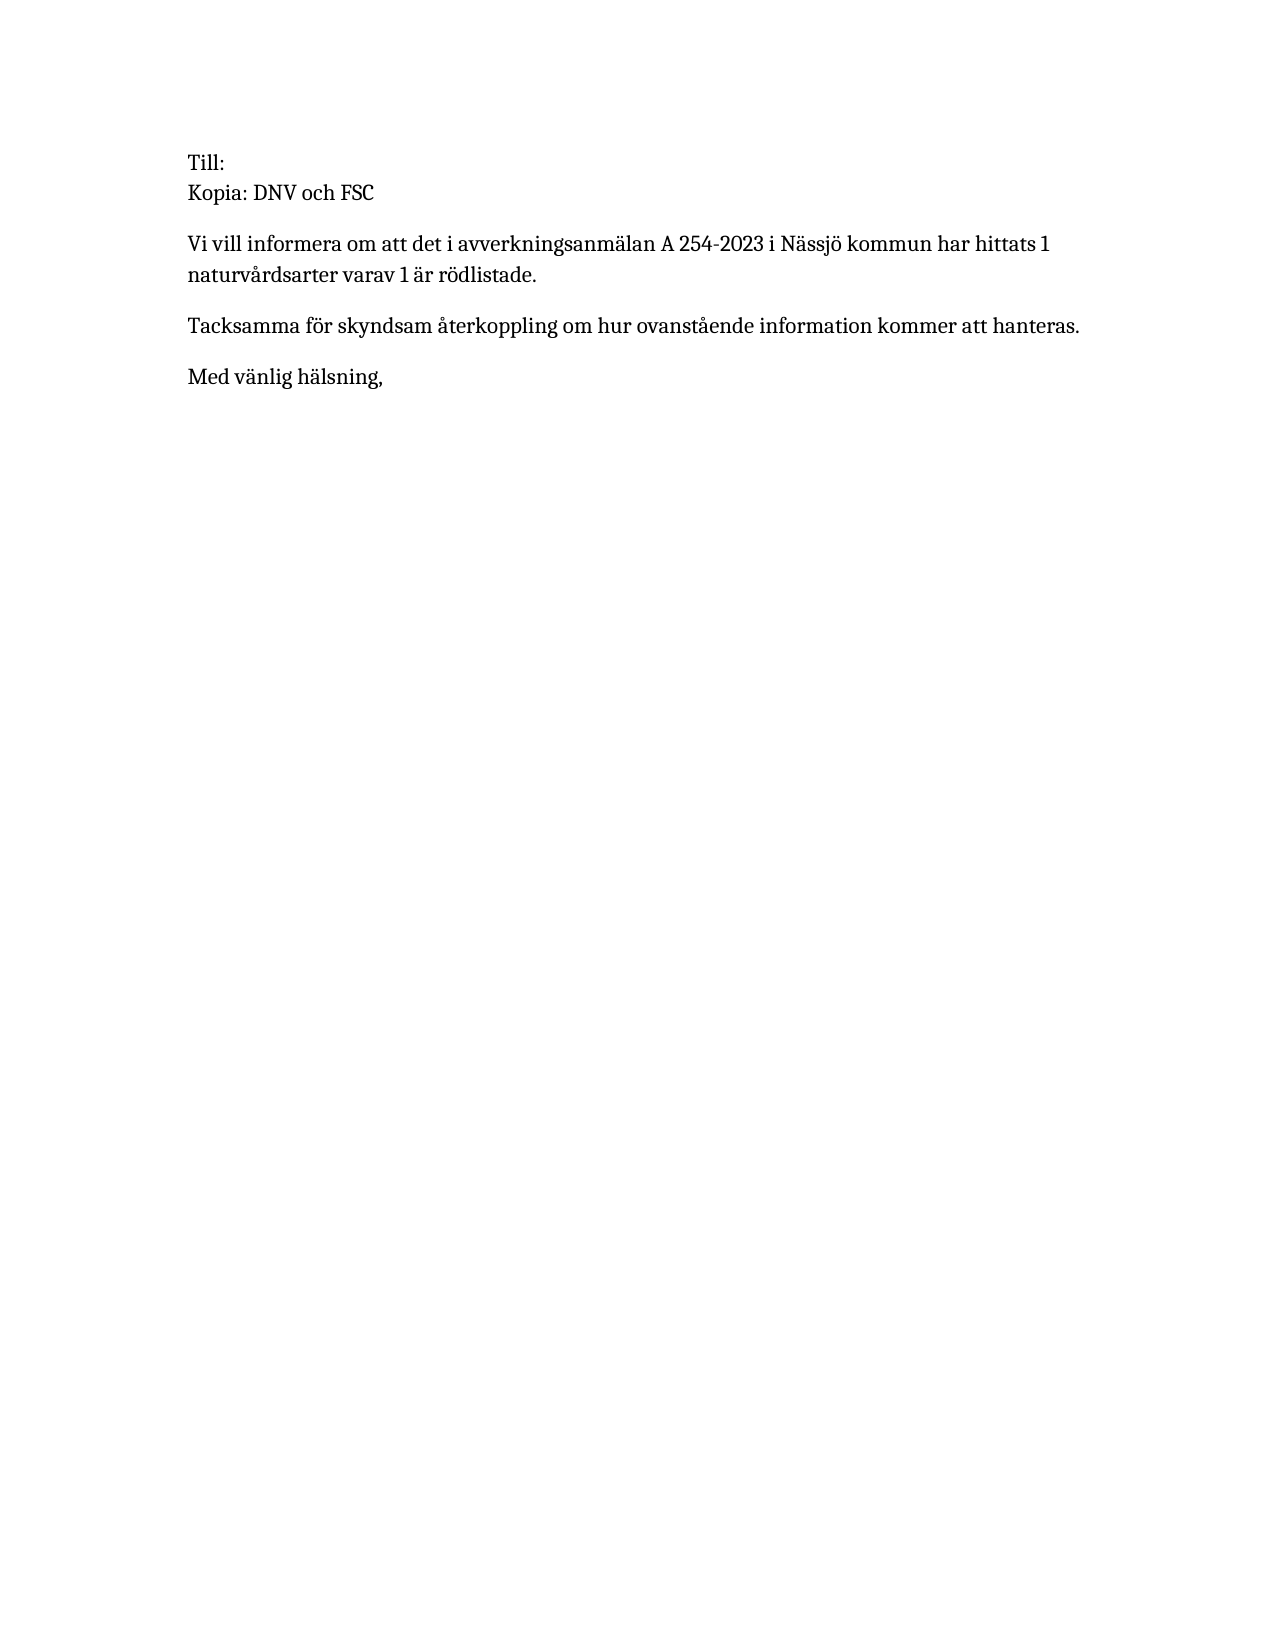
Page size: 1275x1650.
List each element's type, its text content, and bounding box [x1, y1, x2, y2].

text Tacksamma för skyndsam återkoppling om hur ovanstående information kommer att hanteras. [187, 312, 1087, 339]
text Vi vill informera om att det i avverkningsanmälan A 254-2023 i Nässjö kommun har hittats 1 naturvårdsarter varav 1 är rödlistade. [187, 231, 1087, 288]
text Till: Kopia: DNV och FSC [187, 150, 1087, 207]
text Med vänlig hälsning, [187, 363, 1087, 420]
